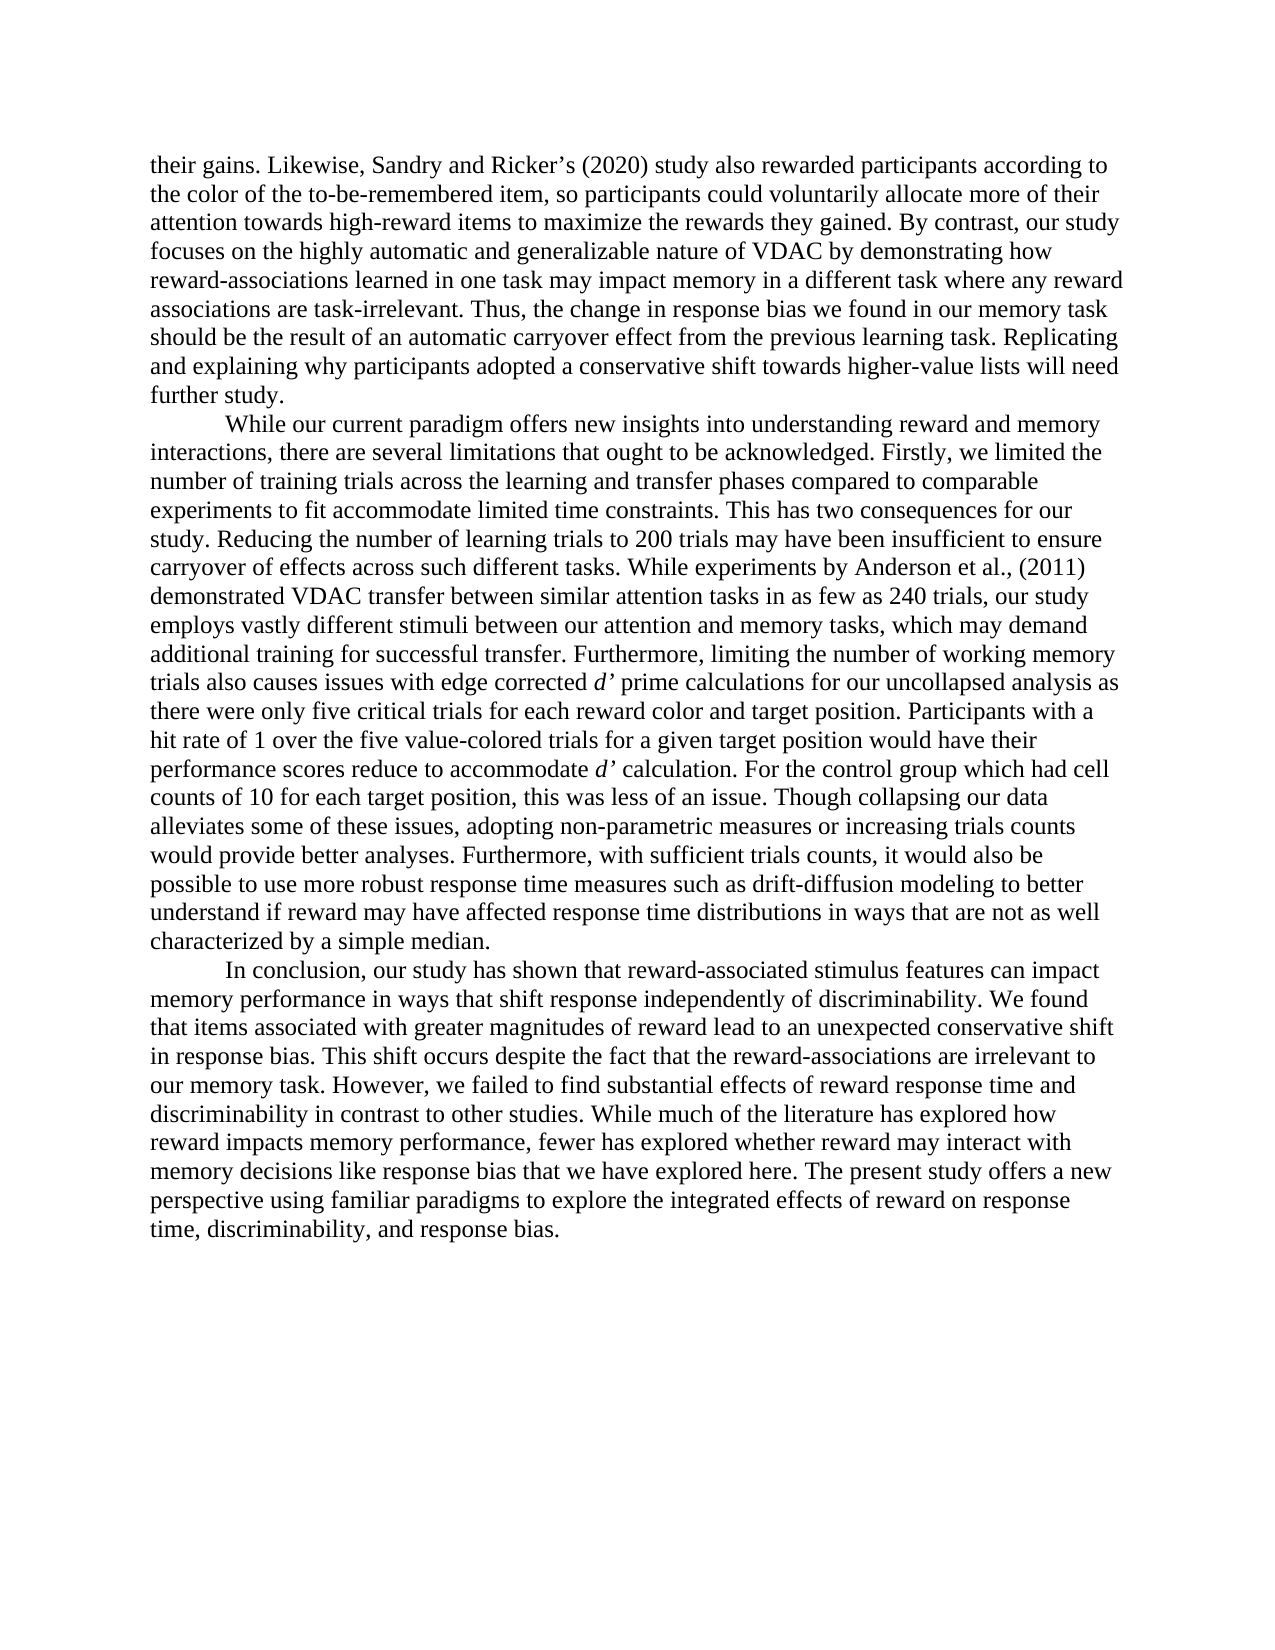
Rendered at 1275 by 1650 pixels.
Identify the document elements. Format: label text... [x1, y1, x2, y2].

text While our current paradigm offers new insights into understanding reward and memory interactions, there are several limitations that ought to be acknowledged. Firstly, we limited the number of training trials across the learning and transfer phases compared to comparable experiments to fit accommodate limited time constraints. This has two consequences for our study. Reducing the number of learning trials to 200 trials may have been insufficient to ensure carryover of effects across such different tasks. While experiments by Anderson et al., (2011) demonstrated VDAC transfer between similar attention tasks in as few as 240 trials, our study employs vastly different stimuli between our attention and memory tasks, which may demand additional training for successful transfer. Furthermore, limiting the number of working memory trials also causes issues with edge corrected d’ prime calculations for our uncollapsed analysis as there were only five critical trials for each reward color and target position. Participants with a hit rate of 1 over the five value-colored trials for a given target position would have their performance scores reduce to accommodate d’ calculation. For the control group which had cell counts of 10 for each target position, this was less of an issue. Though collapsing our data alleviates some of these issues, adopting non-parametric measures or increasing trials counts would provide better analyses. Furthermore, with sufficient trials counts, it would also be possible to use more robust response time measures such as drift-diffusion modeling to better understand if reward may have affected response time distributions in ways that are not as well characterized by a simple median. [150, 409, 1125, 955]
text In conclusion, our study has shown that reward-associated stimulus features can impact memory performance in ways that shift response independently of discriminability. We found that items associated with greater magnitudes of reward lead to an unexpected conservative shift in response bias. This shift occurs despite the fact that the reward-associations are irrelevant to our memory task. However, we failed to find substantial effects of reward response time and discriminability in contrast to other studies. While much of the literature has explored how reward impacts memory performance, fewer has explored whether reward may interact with memory decisions like response bias that we have explored here. The present study offers a new perspective using familiar paradigms to explore the integrated effects of reward on response time, discriminability, and response bias. [150, 955, 1125, 1242]
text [150, 150, 1125, 409]
